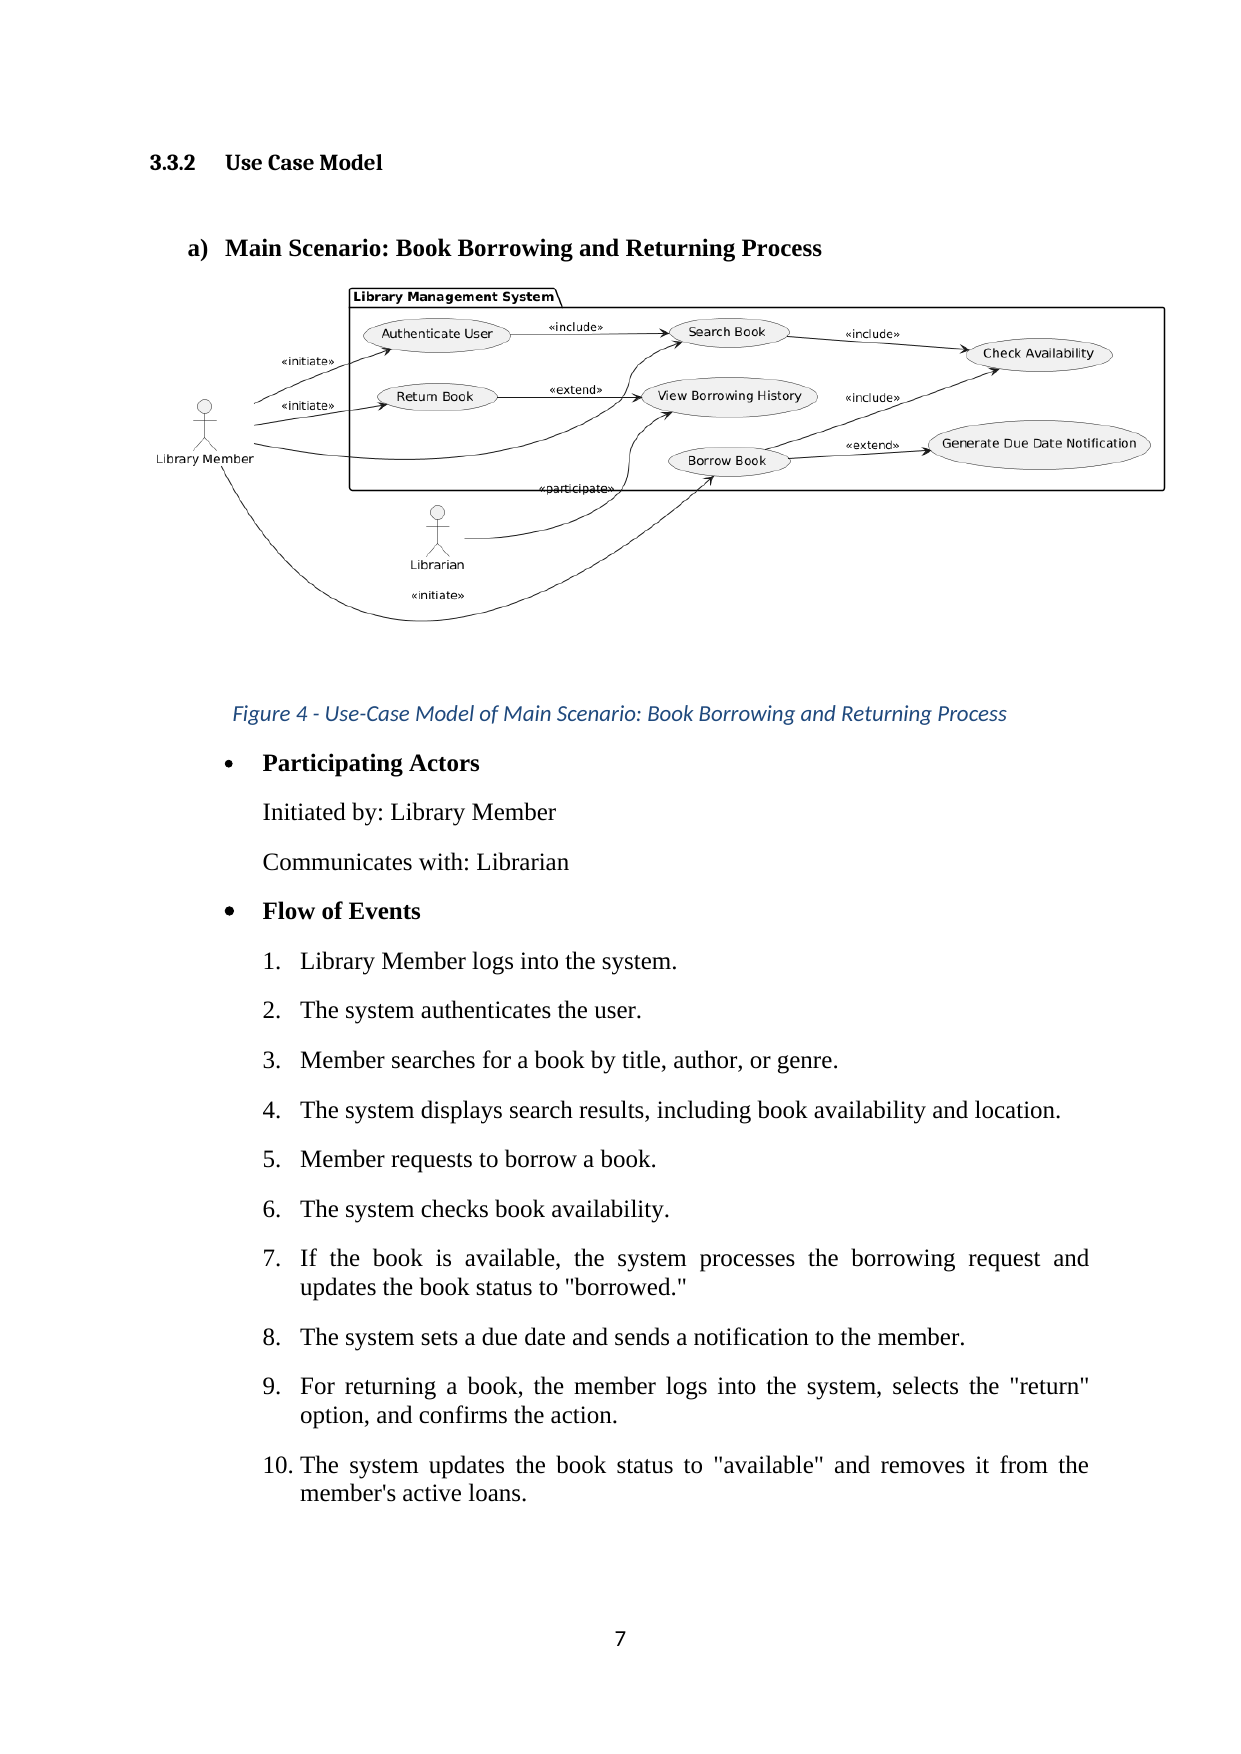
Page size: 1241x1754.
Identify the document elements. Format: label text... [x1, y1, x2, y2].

list For returning a book, the member logs into the system, selects the "return" option, and confirms the action. [262, 1371, 1090, 1429]
picture [150, 282, 1168, 674]
text Figure 4 - Use-Case Model of Main Scenario: Book Borrowing and Returning Process [150, 699, 1090, 727]
list The system checks book availability. [262, 1194, 1090, 1223]
list The system updates the book status to "available" and removes it from the member's active loans. [262, 1450, 1090, 1507]
list Main Scenario: Book Borrowing and Returning Process [187, 233, 1090, 262]
list Flow of Events [225, 896, 1090, 925]
text Initiated by: Library Member [262, 797, 1090, 826]
list The system authenticates the user. [262, 996, 1090, 1024]
subtitle Use Case Model [150, 150, 1090, 176]
text Communicates with: Librarian [262, 847, 1090, 876]
list Member requests to borrow a book. [262, 1144, 1090, 1173]
list Participating Actors [225, 748, 1090, 776]
list If the book is available, the system processes the borrowing request and updates the book status to "borrowed." [262, 1243, 1090, 1301]
list Member searches for a book by title, author, or genre. [262, 1045, 1090, 1074]
list The system displays search results, including book availability and location. [262, 1095, 1090, 1123]
list Library Member logs into the system. [262, 946, 1090, 975]
list The system sets a due date and sends a notification to the member. [262, 1322, 1090, 1351]
